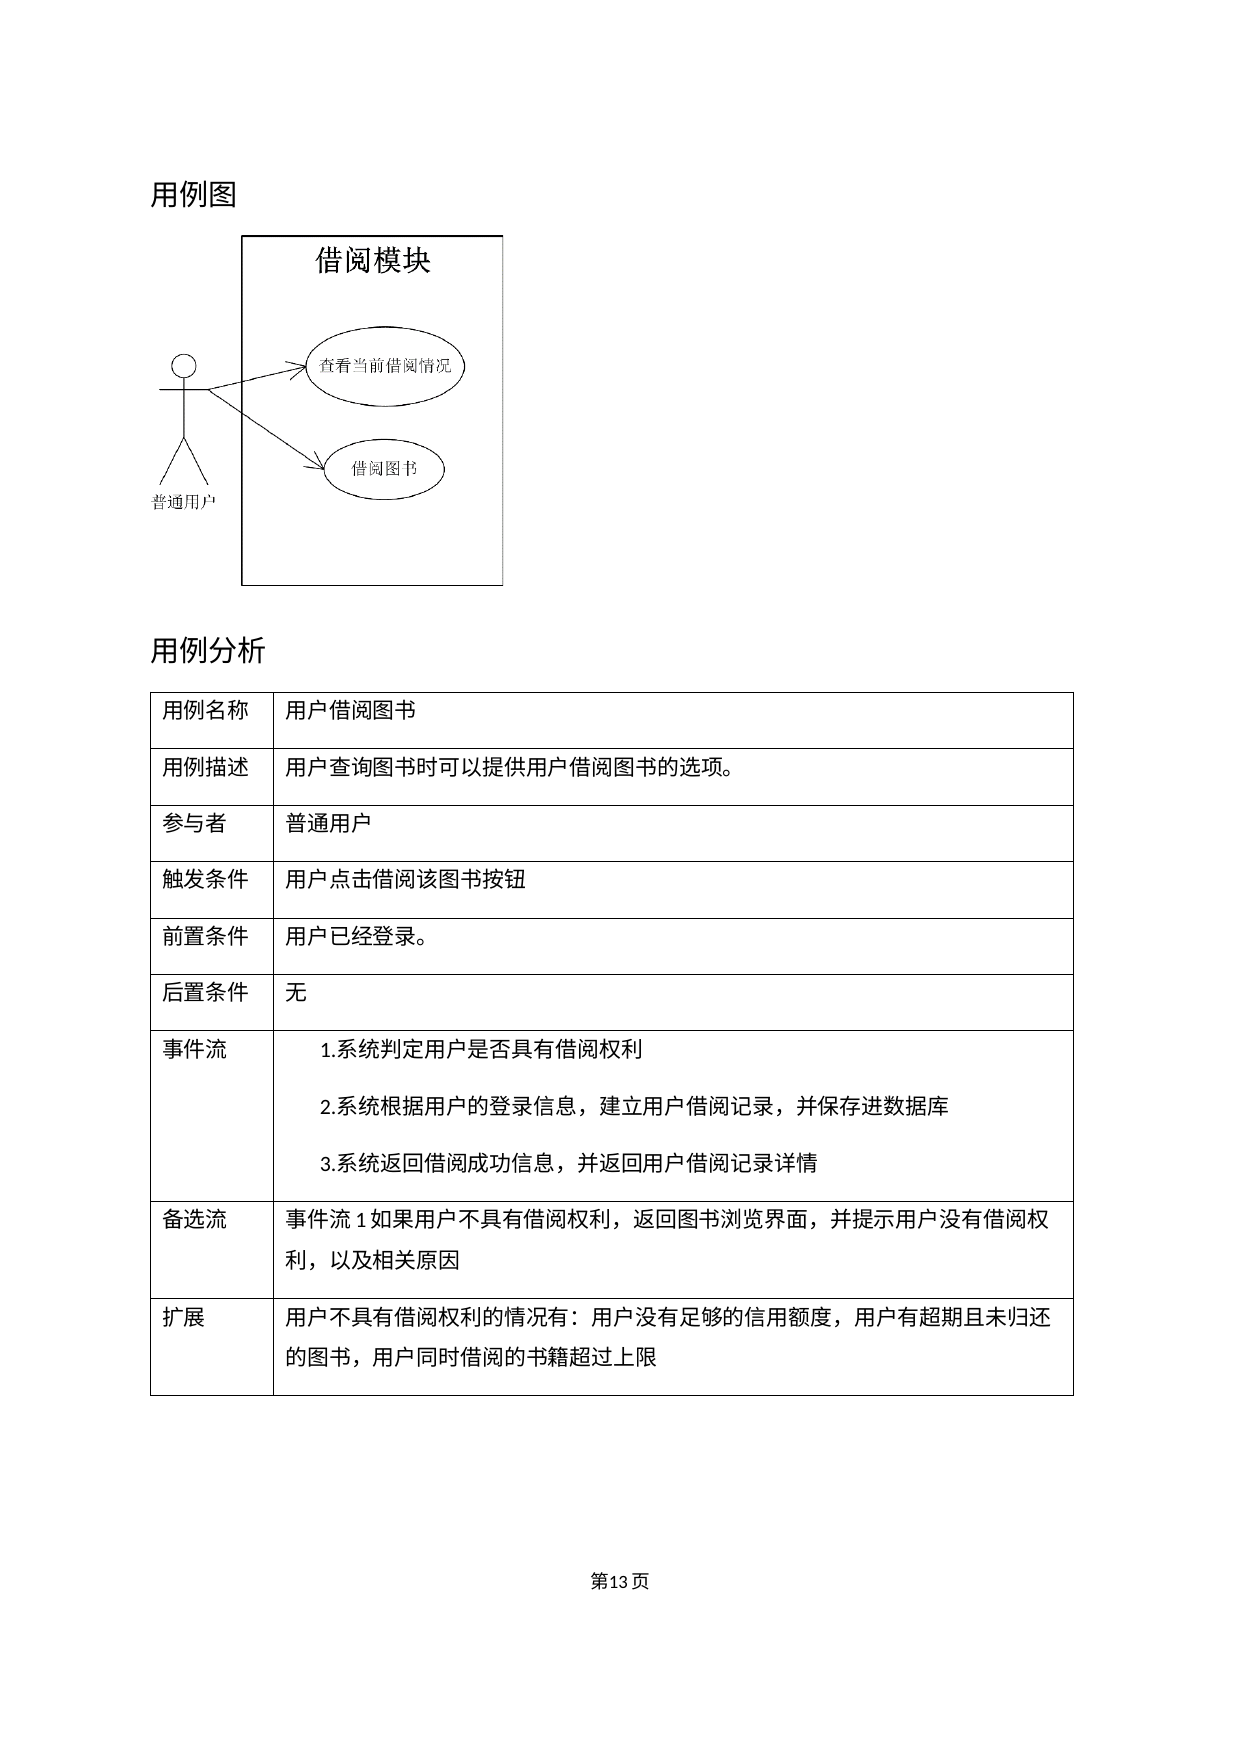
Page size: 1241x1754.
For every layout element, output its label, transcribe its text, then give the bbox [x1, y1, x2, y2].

table_cell 后置条件 [151, 975, 273, 1030]
table_cell 无 [274, 975, 1073, 1030]
table_cell 用户已经登录。 [274, 919, 1073, 974]
picture [150, 235, 504, 586]
table_cell 参与者 [151, 806, 273, 861]
table_cell 1.系统判定用户是否具有借阅权利 2.系统根据用户的登录信息，建立用户借阅记录，并保存进数据库 3.系统返回借阅成功信息，并返回用户借阅记录详情 [274, 1031, 1073, 1201]
table_header 用户借阅图书 [274, 693, 1073, 748]
table_cell 事件流1如果用户不具有借阅权利，返回图书浏览界面，并提示用户没有借阅权利，以及相关原因 [274, 1202, 1073, 1298]
subtitle 用例图 [150, 160, 1090, 225]
table_cell 触发条件 [151, 862, 273, 917]
table_cell 事件流 [151, 1031, 273, 1201]
table_cell 扩展 [151, 1299, 273, 1395]
table_cell 普通用户 [274, 806, 1073, 861]
table_cell 用户查询图书时可以提供用户借阅图书的选项。 [274, 749, 1073, 804]
table_cell 用例描述 [151, 749, 273, 804]
subtitle 用例分析 [150, 616, 1090, 681]
table_cell 前置条件 [151, 919, 273, 974]
table_header 用例名称 [151, 693, 273, 748]
table_cell 用户点击借阅该图书按钮 [274, 862, 1073, 917]
table_cell 备选流 [151, 1202, 273, 1298]
table_cell 用户不具有借阅权利的情况有：用户没有足够的信用额度，用户有超期且未归还的图书，用户同时借阅的书籍超过上限 [274, 1299, 1073, 1395]
